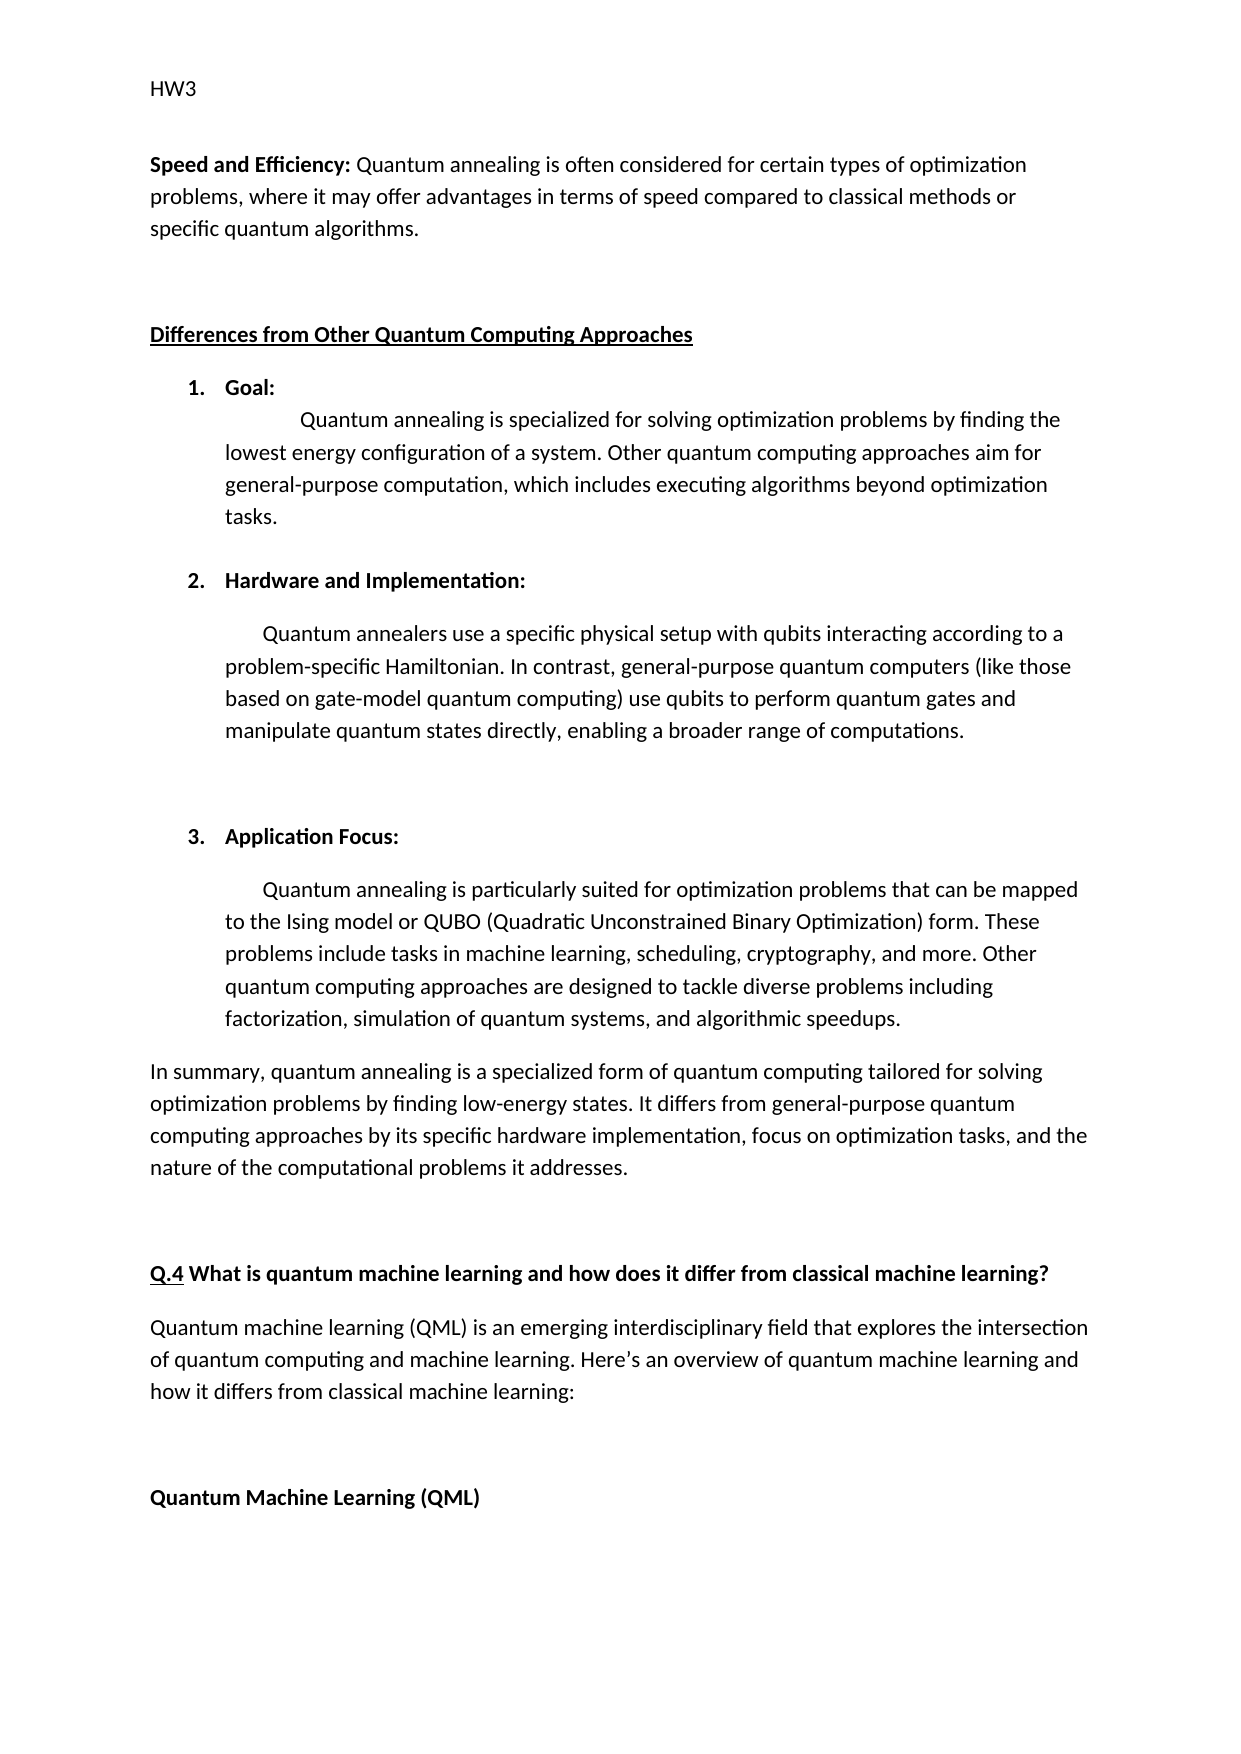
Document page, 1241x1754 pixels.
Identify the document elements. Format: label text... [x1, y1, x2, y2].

text Quantum machine learning (QML) is an emerging interdisciplinary field that explores the intersection of quantum computing and machine learning. Here’s an overview of quantum machine learning and how it differs from classical machine learning: [150, 1313, 1090, 1405]
list Goal: [187, 373, 1090, 401]
list Quantum annealing is specialized for solving optimization problems by finding the lowest energy configuration of a system. Other quantum computing approaches aim for general-purpose computation, which includes executing algorithms beyond optimization tasks. [225, 406, 1090, 530]
text Speed and Efficiency: Quantum annealing is often considered for certain types of optimization problems, where it may offer advantages in terms of speed compared to classical methods or specific quantum algorithms. [150, 150, 1090, 242]
text Q.4 What is quantum machine learning and how does it differ from classical machine learning? [150, 1259, 1090, 1288]
list Application Focus: [187, 822, 1090, 850]
text Differences from Other Quantum Computing Approaches [150, 320, 1090, 348]
text Quantum annealing is particularly suited for optimization problems that can be mapped to the Ising model or QUBO (Quadratic Unconstrained Binary Optimization) form. These problems include tasks in machine learning, scheduling, cryptography, and more. Other quantum computing approaches are designed to tackle diverse problems including factorization, simulation of quantum systems, and algorithmic speedups. [225, 875, 1090, 1032]
text Quantum annealers use a specific physical setup with qubits interacting according to a problem-specific Hamiltonian. In contrast, general-purpose quantum computers (like those based on gate-model quantum computing) use qubits to perform quantum gates and manipulate quantum states directly, enabling a broader range of computations. [225, 619, 1090, 744]
list Hardware and Implementation: [187, 567, 1090, 594]
text In summary, quantum annealing is a specialized form of quantum computing tailored for solving optimization problems by finding low-energy states. It differs from general-purpose quantum computing approaches by its specific hardware implementation, focus on optimization tasks, and the nature of the computational problems it addresses. [150, 1057, 1090, 1182]
text Quantum Machine Learning (QML) [150, 1483, 1090, 1511]
